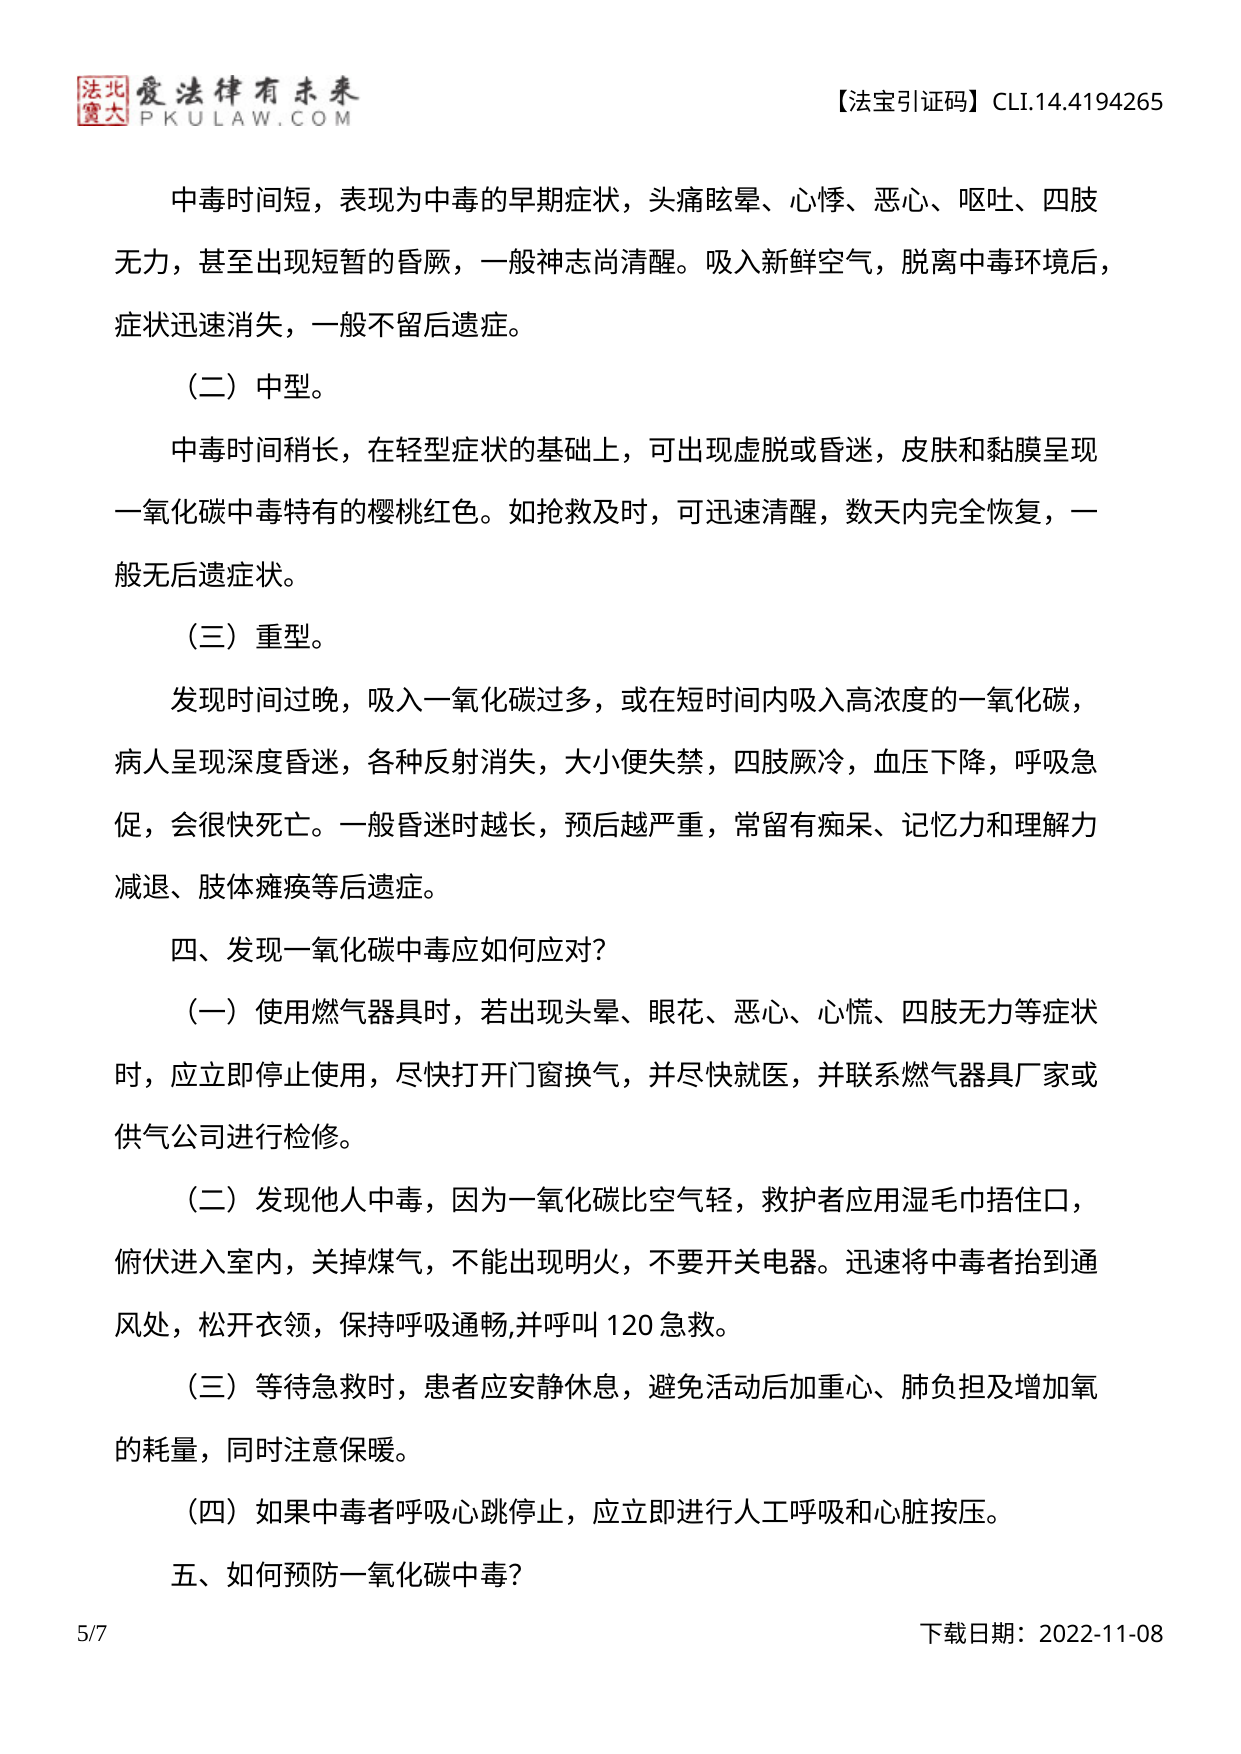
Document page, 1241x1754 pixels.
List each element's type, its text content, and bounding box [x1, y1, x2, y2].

text 发现时间过晚，吸入一氧化碳过多，或在短时间内吸入高浓度的一氧化碳，病人呈现深度昏迷，各种反射消失，大小便失禁，四肢厥冷，血压下降，呼吸急促，会很快死亡。一般昏迷时越长，预后越严重，常留有痴呆、记忆力和理解力减退、肢体瘫痪等后遗症。 [114, 656, 1126, 906]
text 中毒时间稍长，在轻型症状的基础上，可出现虚脱或昏迷，皮肤和黏膜呈现一氧化碳中毒特有的樱桃红色。如抢救及时，可迅速清醒，数天内完全恢复，一般无后遗症状。 [114, 406, 1126, 593]
text （三）重型。 [114, 593, 1126, 656]
text （二）发现他人中毒，因为一氧化碳比空气轻，救护者应用湿毛巾捂住口，俯伏进入室内，关掉煤气，不能出现明火，不要开关电器。迅速将中毒者抬到通风处，松开衣领，保持呼吸通畅,并呼叫120急救。 [114, 1156, 1126, 1343]
text （二）中型。 [114, 343, 1126, 406]
text 四、发现一氧化碳中毒应如何应对？ [114, 906, 1126, 968]
text 中毒时间短，表现为中毒的早期症状，头痛眩晕、心悸、恶心、呕吐、四肢无力，甚至出现短暂的昏厥，一般神志尚清醒。吸入新鲜空气，脱离中毒环境后，症状迅速消失，一般不留后遗症。 [114, 156, 1126, 343]
text （四）如果中毒者呼吸心跳停止，应立即进行人工呼吸和心脏按压。 [114, 1468, 1126, 1531]
picture [76, 75, 361, 126]
text （一）使用燃气器具时，若出现头晕、眼花、恶心、心慌、四肢无力等症状时，应立即停止使用，尽快打开门窗换气，并尽快就医，并联系燃气器具厂家或供气公司进行检修。 [114, 968, 1126, 1156]
text （三）等待急救时，患者应安静休息，避免活动后加重心、肺负担及增加氧的耗量，同时注意保暖。 [114, 1343, 1126, 1468]
text 五、如何预防一氧化碳中毒？ [114, 1531, 1126, 1593]
